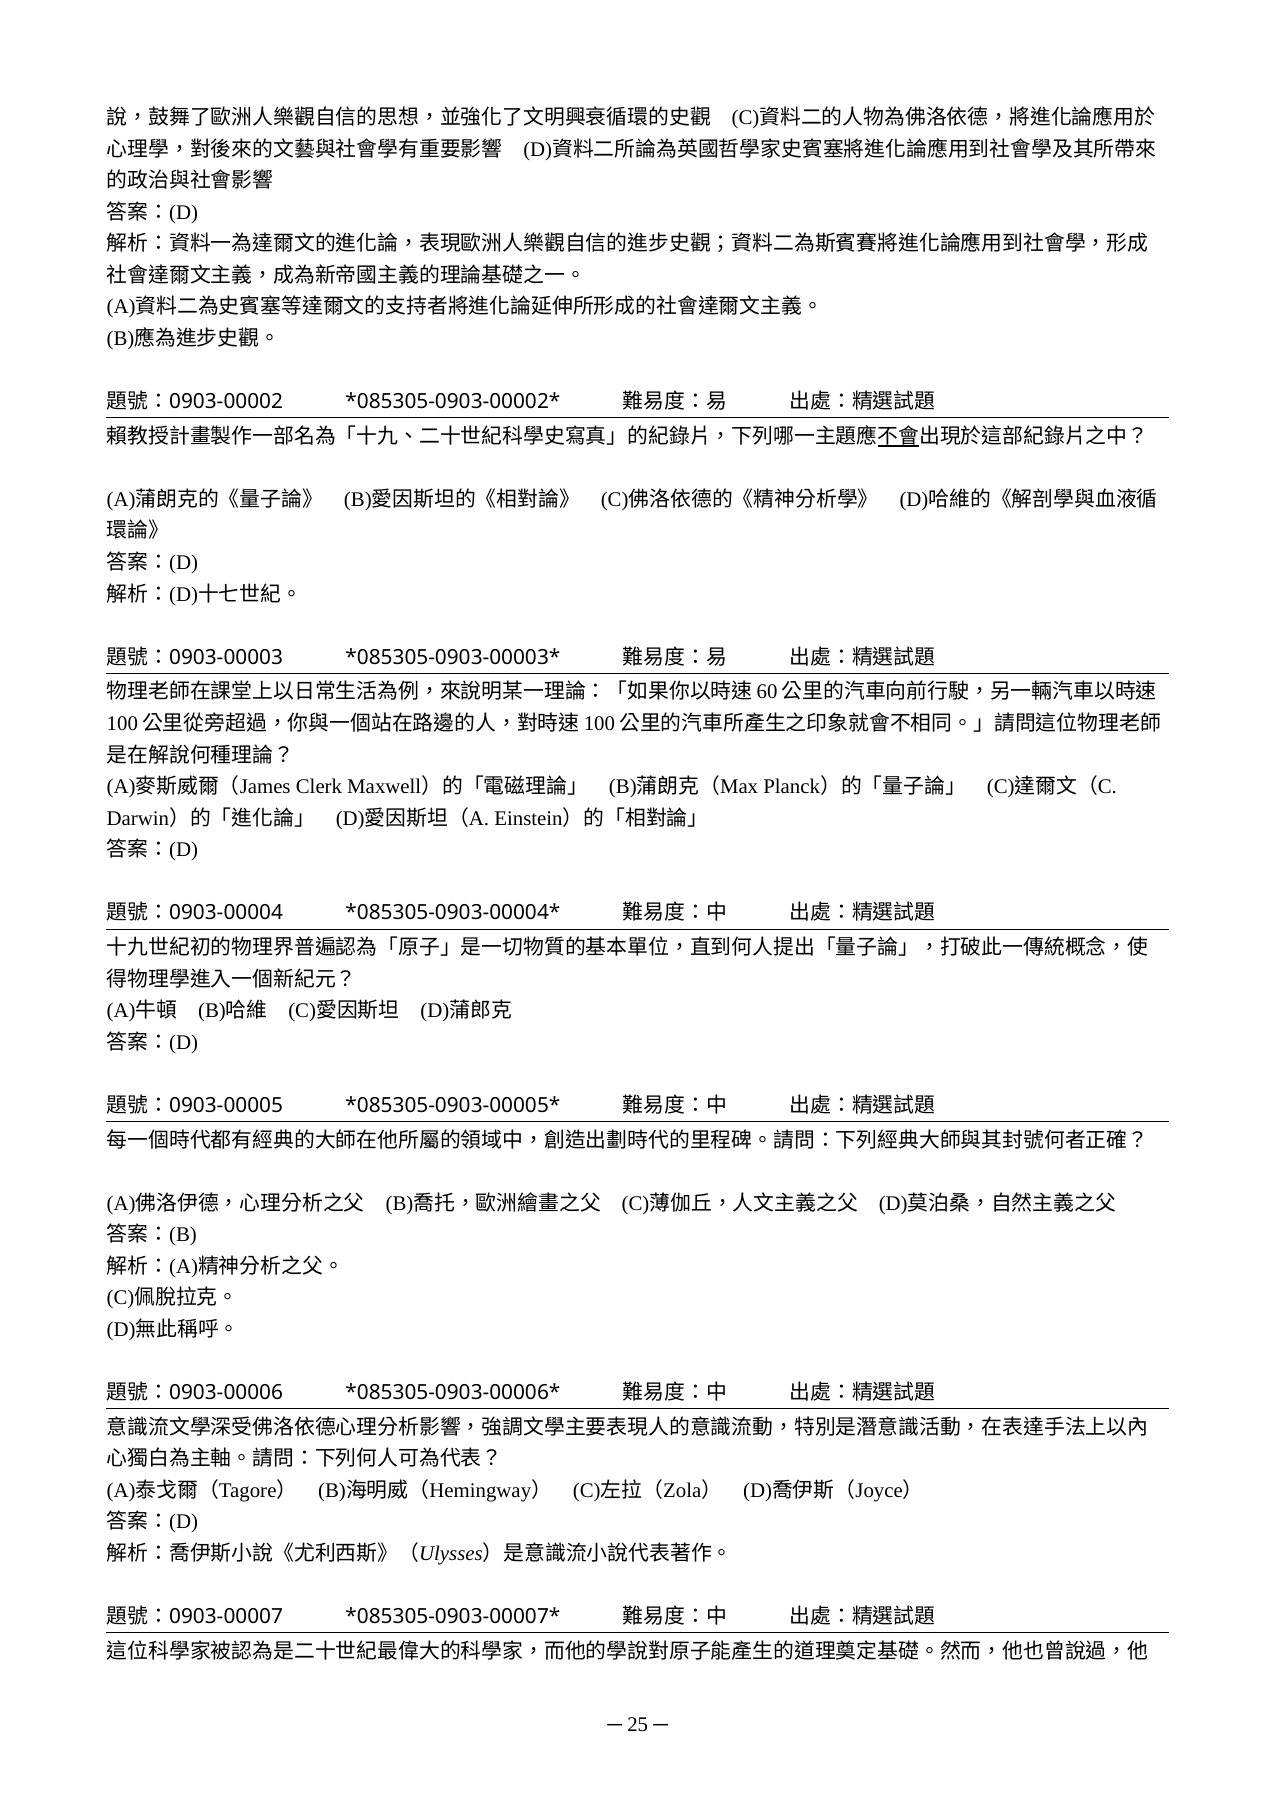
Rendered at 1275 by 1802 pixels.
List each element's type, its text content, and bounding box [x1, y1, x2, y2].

text 物理老師在課堂上以日常生活為例，來說明某一理論：「如果你以時速60公里的汽車向前行駛，另一輛汽車以時速100公里從旁超過，你與一個站在路邊的人，對時速100公里的汽車所產生之印象就會不相同。」請問這位物理老師是在解說何種理論？ (A)麥斯威爾（James Clerk Maxwell）的「電磁理論」 (B)蒲朗克（Max Planck）的「量子論」 (C)達爾文（C. Darwin）的「進化論」 (D)愛因斯坦（A. Einstein）的「相對論」 [106, 674, 1169, 832]
text 題號：0903-00006 *085305-0903-00006* 難易度：中 出處：精選試題 [106, 1375, 1169, 1408]
text 答案：(D) [106, 1504, 1169, 1536]
text 解析：喬伊斯小說《尤利西斯》（Ulysses）是意識流小說代表著作。 [106, 1536, 1169, 1567]
text 賴教授計畫製作一部名為「十九、二十世紀科學史寫真」的紀錄片，下列哪一主題應不會出現於這部紀錄片之中？ (A)蒲朗克的《量子論》 (B)愛因斯坦的《相對論》 (C)佛洛依德的《精神分析學》 (D)哈維的《解剖學與血液循環論》 [106, 418, 1169, 545]
text 解析：資料一為達爾文的進化論，表現歐洲人樂觀自信的進步史觀；資料二為斯賓賽將進化論應用到社會學，形成社會達爾文主義，成為新帝國主義的理論基礎之一。 (A)資料二為史賓塞等達爾文的支持者將進化論延伸所形成的社會達爾文主義。 (B)應為進步史觀。 [106, 226, 1169, 352]
text 十九世紀初的物理界普遍認為「原子」是一切物質的基本單位，直到何人提出「量子論」，打破此一傳統概念，使得物理學進入一個新紀元？ (A)牛頓 (B)哈維 (C)愛因斯坦 (D)蒲郎克 [106, 930, 1169, 1024]
text 答案：(D) [106, 832, 1169, 863]
text 答案：(D) [106, 1024, 1169, 1056]
text 答案：(D) [106, 545, 1169, 576]
text 解析：(A)精神分析之父。 (C)佩脫拉克。 (D)無此稱呼。 [106, 1248, 1169, 1343]
text 題號：0903-00007 *085305-0903-00007* 難易度：中 出處：精選試題 [106, 1599, 1169, 1632]
text 解析：(D)十七世紀。 [106, 576, 1169, 608]
text 題號：0903-00002 *085305-0903-00002* 難易度：易 出處：精選試題 [106, 384, 1169, 417]
text 題號：0903-00004 *085305-0903-00004* 難易度：中 出處：精選試題 [106, 895, 1169, 929]
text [106, 1633, 1169, 1665]
text 答案：(B) [106, 1217, 1169, 1248]
text 每一個時代都有經典的大師在他所屬的領域中，創造出劃時代的里程碑。請問：下列經典大師與其封號何者正確？ (A)佛洛伊德，心理分析之父 (B)喬托，歐洲繪畫之父 (C)薄伽丘，人文主義之父 (D)莫泊桑，自然主義之父 [106, 1122, 1169, 1217]
text 答案：(D) [106, 194, 1169, 226]
text 題號：0903-00005 *085305-0903-00005* 難易度：中 出處：精選試題 [106, 1087, 1169, 1121]
text 題號：0903-00003 *085305-0903-00003* 難易度：易 出處：精選試題 [106, 639, 1169, 673]
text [106, 100, 1169, 194]
text 意識流文學深受佛洛依德心理分析影響，強調文學主要表現人的意識流動，特別是潛意識活動，在表達手法上以內心獨白為主軸。請問：下列何人可為代表？ (A)泰戈爾（Tagore） (B)海明威（Hemingway） (C)左拉（Zola） (D)喬伊斯（Joyce） [106, 1409, 1169, 1504]
